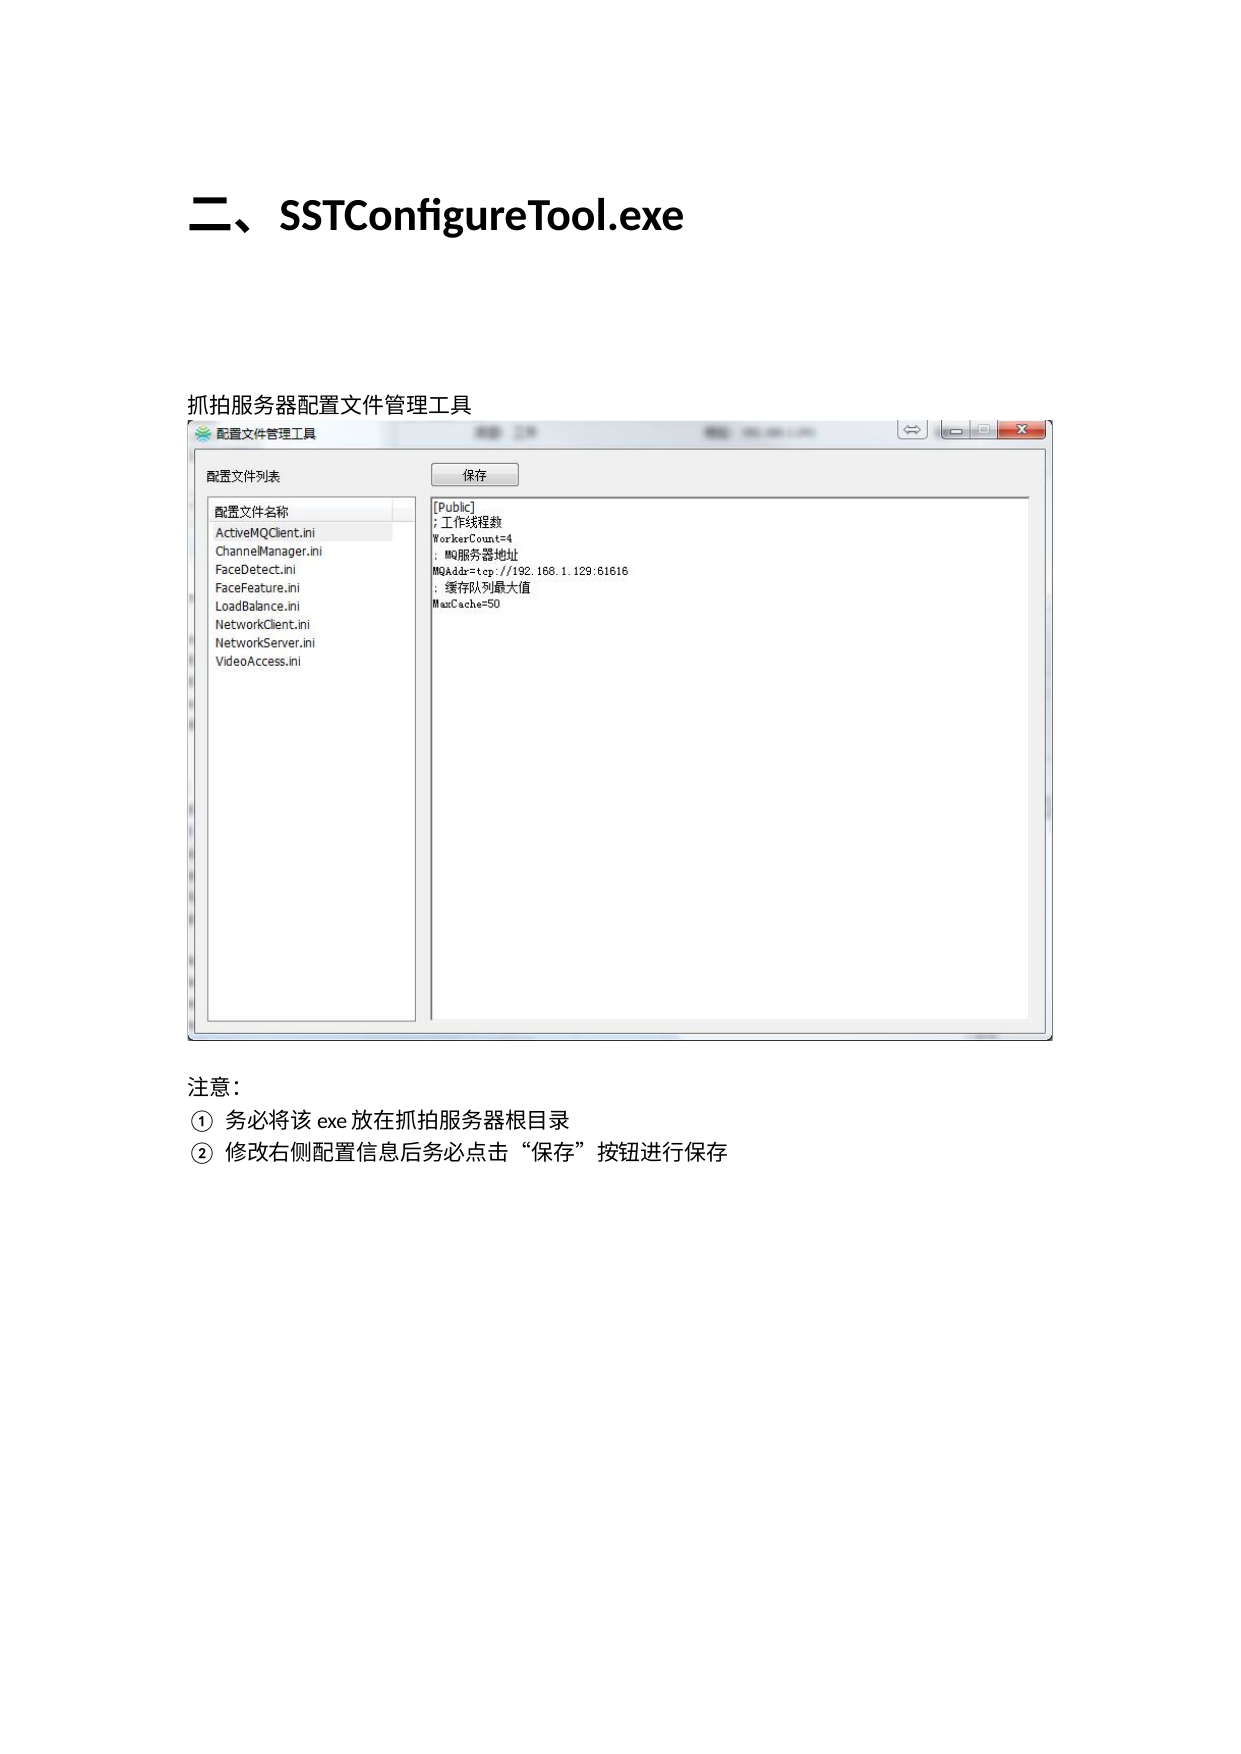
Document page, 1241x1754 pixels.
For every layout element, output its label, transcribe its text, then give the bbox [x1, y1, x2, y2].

picture [187, 420, 1053, 1041]
subtitle 二、SSTConfigureTool.exe [187, 162, 1053, 259]
text 注意： [187, 1070, 1053, 1102]
list 务必将该exe放在抓拍服务器根目录 [187, 1102, 1053, 1135]
list 修改右侧配置信息后务必点击“保存”按钮进行保存 [187, 1135, 1053, 1167]
text 抓拍服务器配置文件管理工具 [187, 387, 1053, 420]
